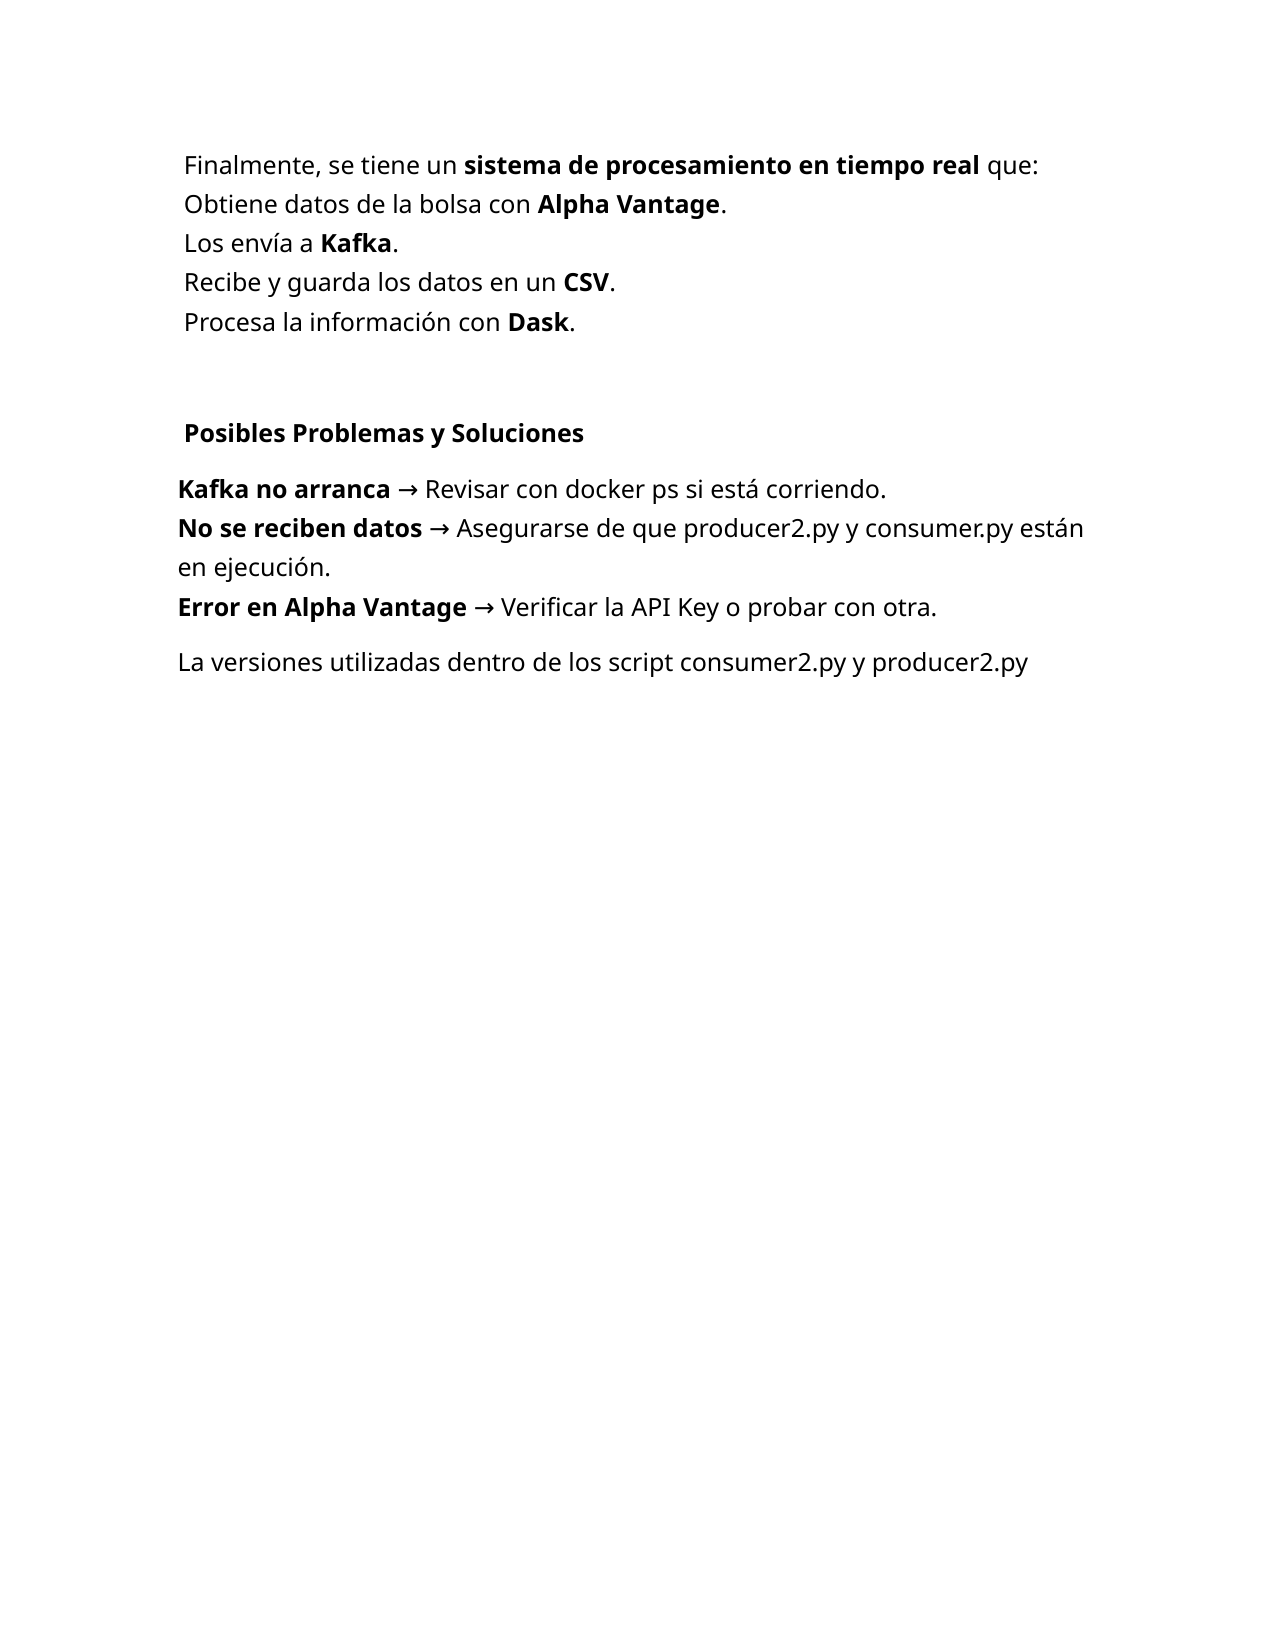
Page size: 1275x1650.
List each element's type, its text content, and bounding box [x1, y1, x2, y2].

text La versiones utilizadas dentro de los script consumer2.py y producer2.py [177, 645, 1098, 679]
text Kafka no arranca → Revisar con docker ps si está corriendo. No se reciben datos → Asegurarse de que producer2.py y consumer.py están en ejecución. Error en Alpha Vantage → Verificar la API Key o probar con otra. [177, 472, 1098, 623]
text Finalmente, se tiene un sistema de procesamiento en tiempo real que: Obtiene datos de la bolsa con Alpha Vantage. Los envía a Kafka. Recibe y guarda los datos en un CSV. Procesa la información con Dask. [177, 148, 1098, 338]
text Posibles Problemas y Soluciones [177, 416, 1098, 450]
